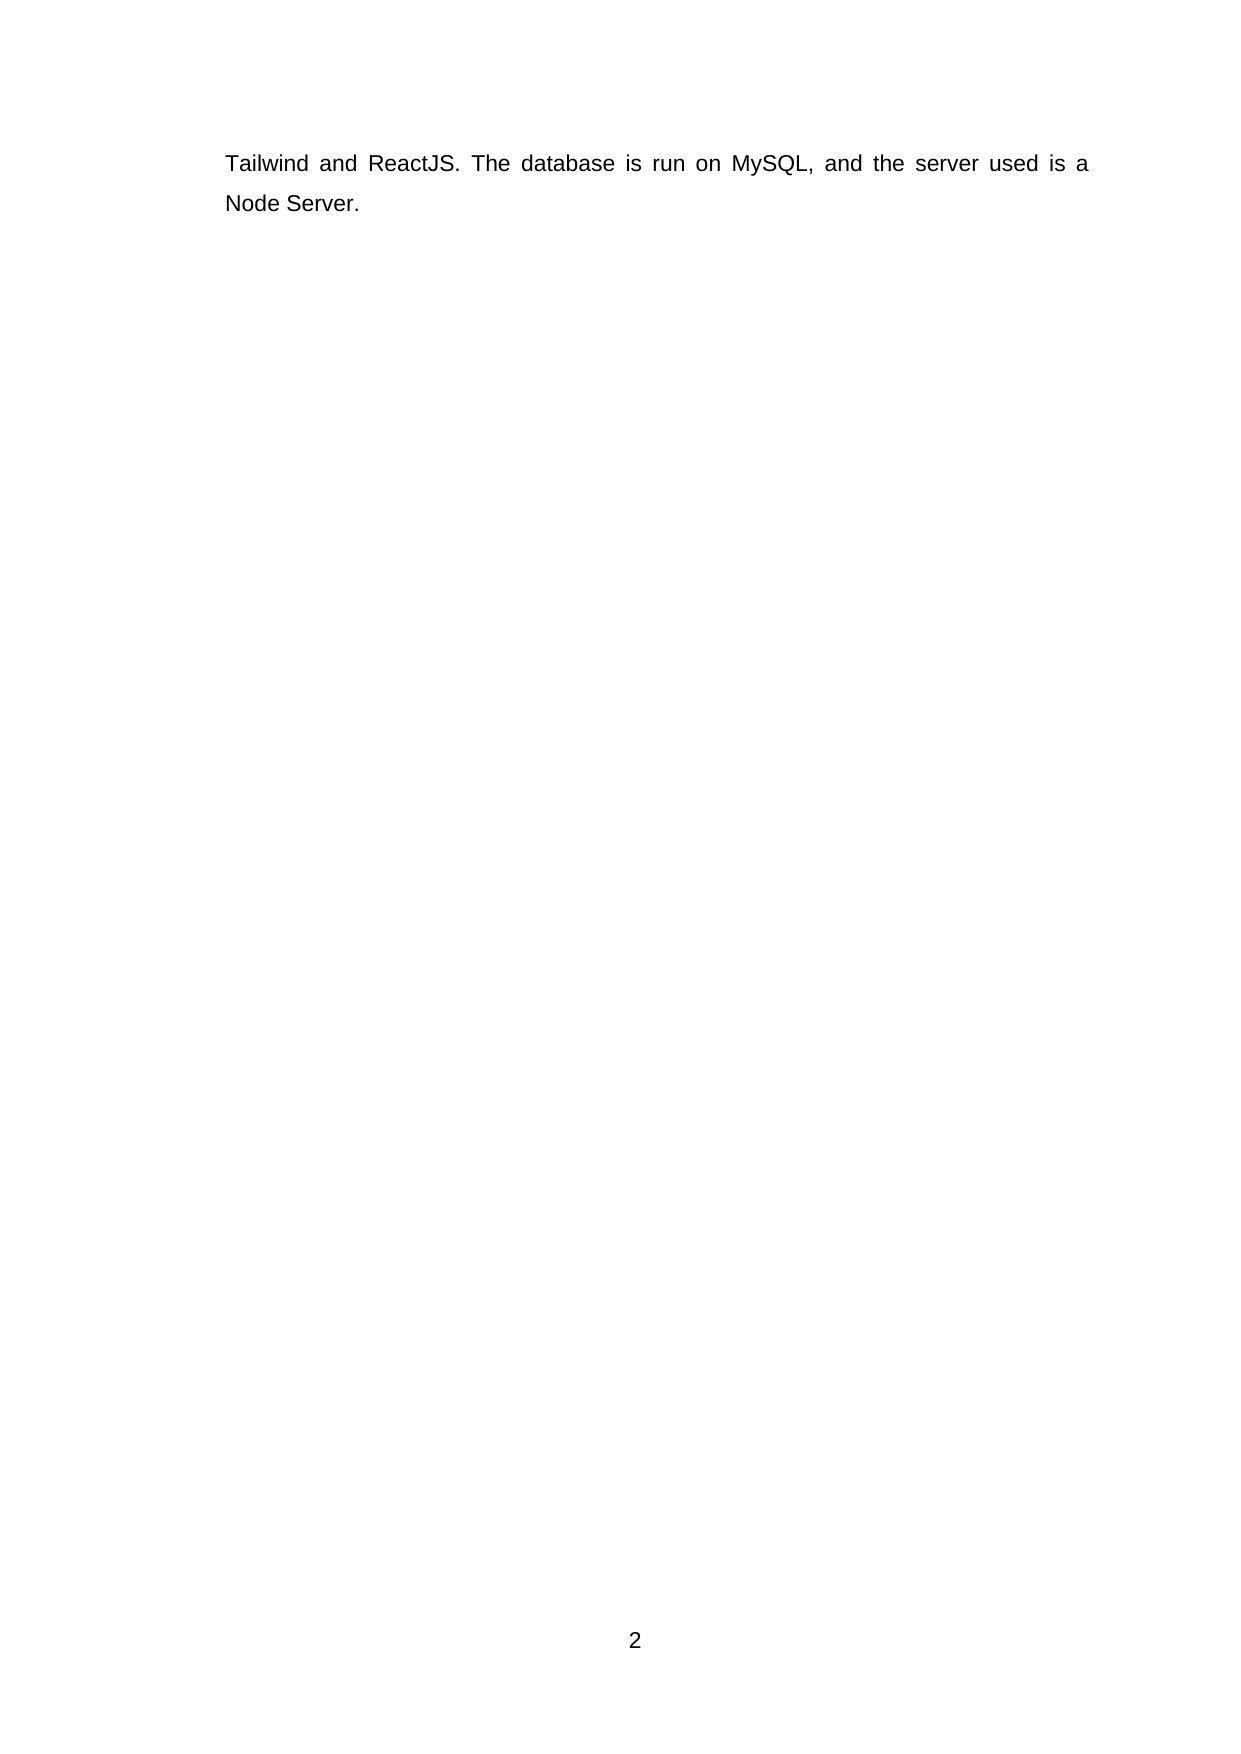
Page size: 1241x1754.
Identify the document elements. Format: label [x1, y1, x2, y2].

text [225, 150, 1090, 216]
